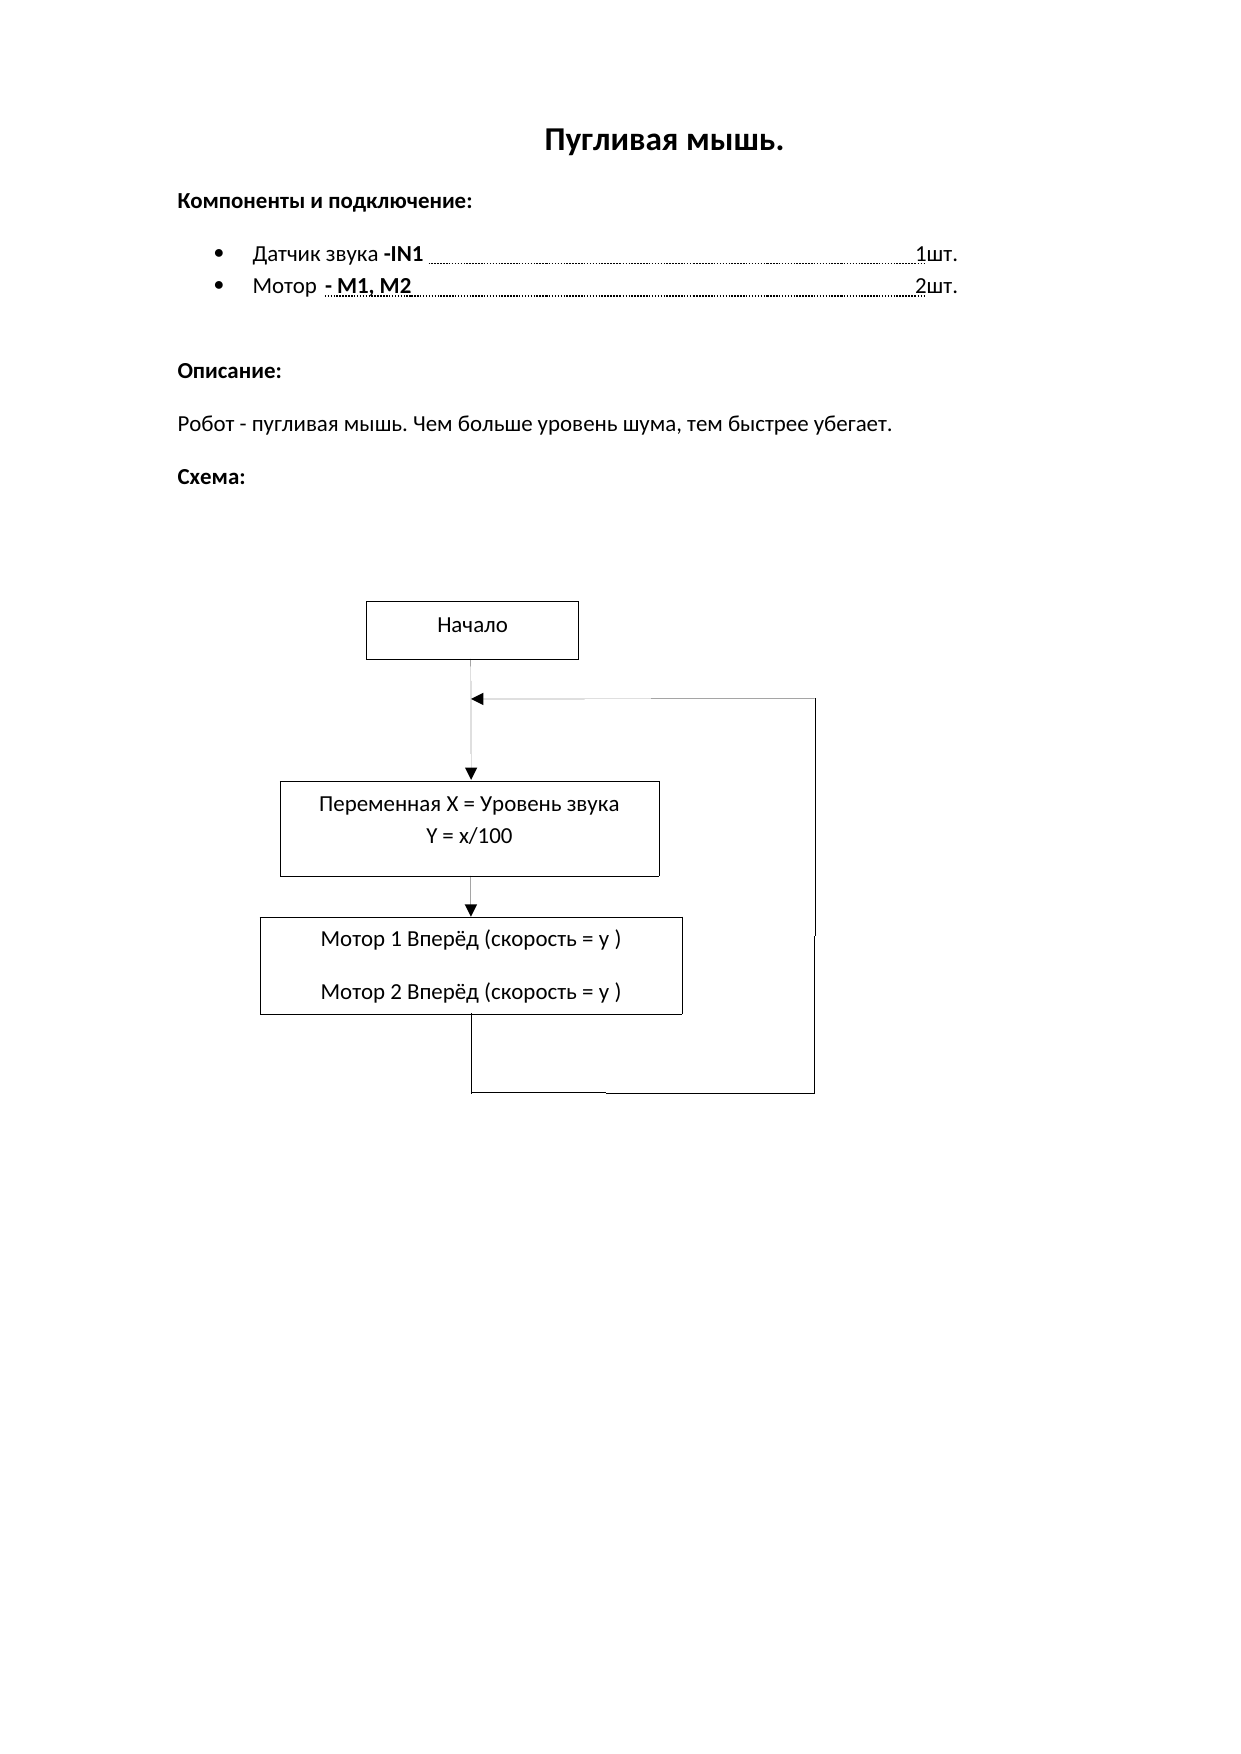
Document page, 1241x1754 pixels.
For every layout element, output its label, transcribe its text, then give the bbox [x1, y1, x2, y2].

text Описание: [177, 356, 1152, 384]
text Робот - пугливая мышь. Чем больше уровень шума, тем быстрее убегает. [177, 409, 1152, 437]
text Компоненты и подключение: [177, 186, 1152, 214]
text Пугливая мышь. [177, 118, 1152, 159]
list Мотор - M1, M2 2шт. [215, 271, 1152, 299]
list Датчик звука -IN1 1шт. [215, 239, 1152, 267]
text Схема: [177, 462, 1152, 490]
